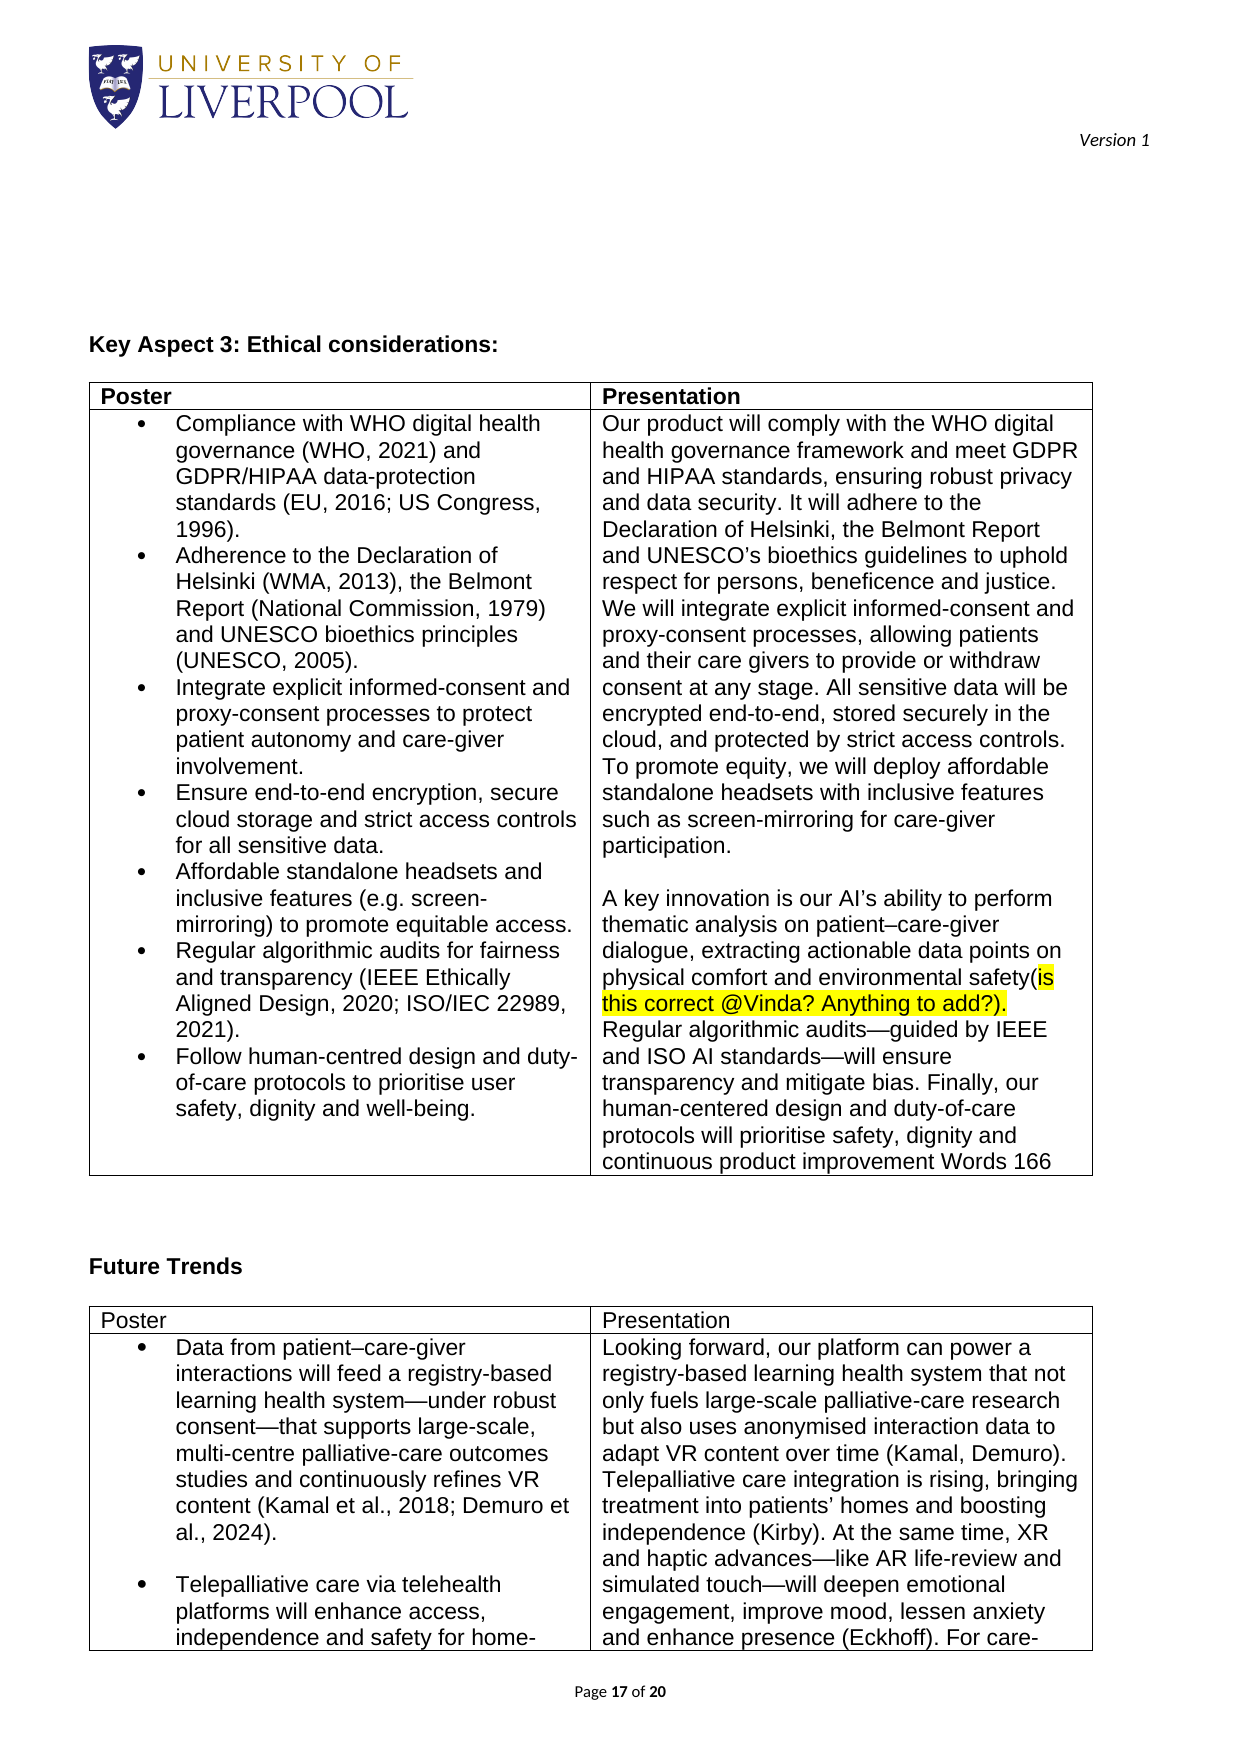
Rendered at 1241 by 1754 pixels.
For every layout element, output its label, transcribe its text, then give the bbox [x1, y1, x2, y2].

table_header Poster [90, 1307, 590, 1333]
text Future Trends [89, 1253, 1152, 1279]
text Key Aspect 3: Ethical considerations: [89, 331, 1152, 357]
table_cell Our product will comply with the WHO digital health governance framework and meet GDPR and HIPAA standards, ensuring robust privacy and data security. It will adhere to the Declaration of Helsinki, the Belmont Report and UNESCO’s bioethics guidelines to uphold respect for persons, beneficence and justice. We will integrate explicit informed-consent and proxy-consent processes, allowing patients and their care givers to provide or withdraw consent at any stage. All sensitive data will be encrypted end-to-end, stored securely in the cloud, and protected by strict access controls. To promote equity, we will deploy affordable standalone headsets with inclusive features such as screen-mirroring for care-giver participation. A key innovation is our AI’s ability to perform thematic analysis on patient–care-giver dialogue, extracting actionable data points on physical comfort and environmental safety(is this correct @Vinda? Anything to add?). Regular algorithmic audits—guided by IEEE and ISO AI standards—will ensure transparency and mitigate bias. Finally, our human-centered design and duty-of-care protocols will prioritise safety, dignity and continuous product improvement Words 166 [591, 410, 1092, 1174]
table_header Poster [90, 383, 590, 409]
picture [88, 45, 414, 129]
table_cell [591, 1334, 1092, 1650]
table_header Presentation [591, 1307, 1092, 1333]
table_header Presentation [591, 383, 1092, 409]
table_cell Compliance with WHO digital health governance (WHO, 2021) and GDPR/HIPAA data-protection standards (EU, 2016; US Congress, 1996). Adherence to the Declaration of Helsinki (WMA, 2013), the Belmont Report (National Commission, 1979) and UNESCO bioethics principles (UNESCO, 2005). Integrate explicit informed-consent and proxy-consent processes to protect patient autonomy and care-giver involvement. Ensure end-to-end encryption, secure cloud storage and strict access controls for all sensitive data. Affordable standalone headsets and inclusive features (e.g. screen-mirroring) to promote equitable access. Regular algorithmic audits for fairness and transparency (IEEE Ethically Aligned Design, 2020; ISO/IEC 22989, 2021). Follow human-centred design and duty-of-care protocols to prioritise user safety, dignity and well-being. [90, 410, 590, 1174]
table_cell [90, 1334, 590, 1650]
